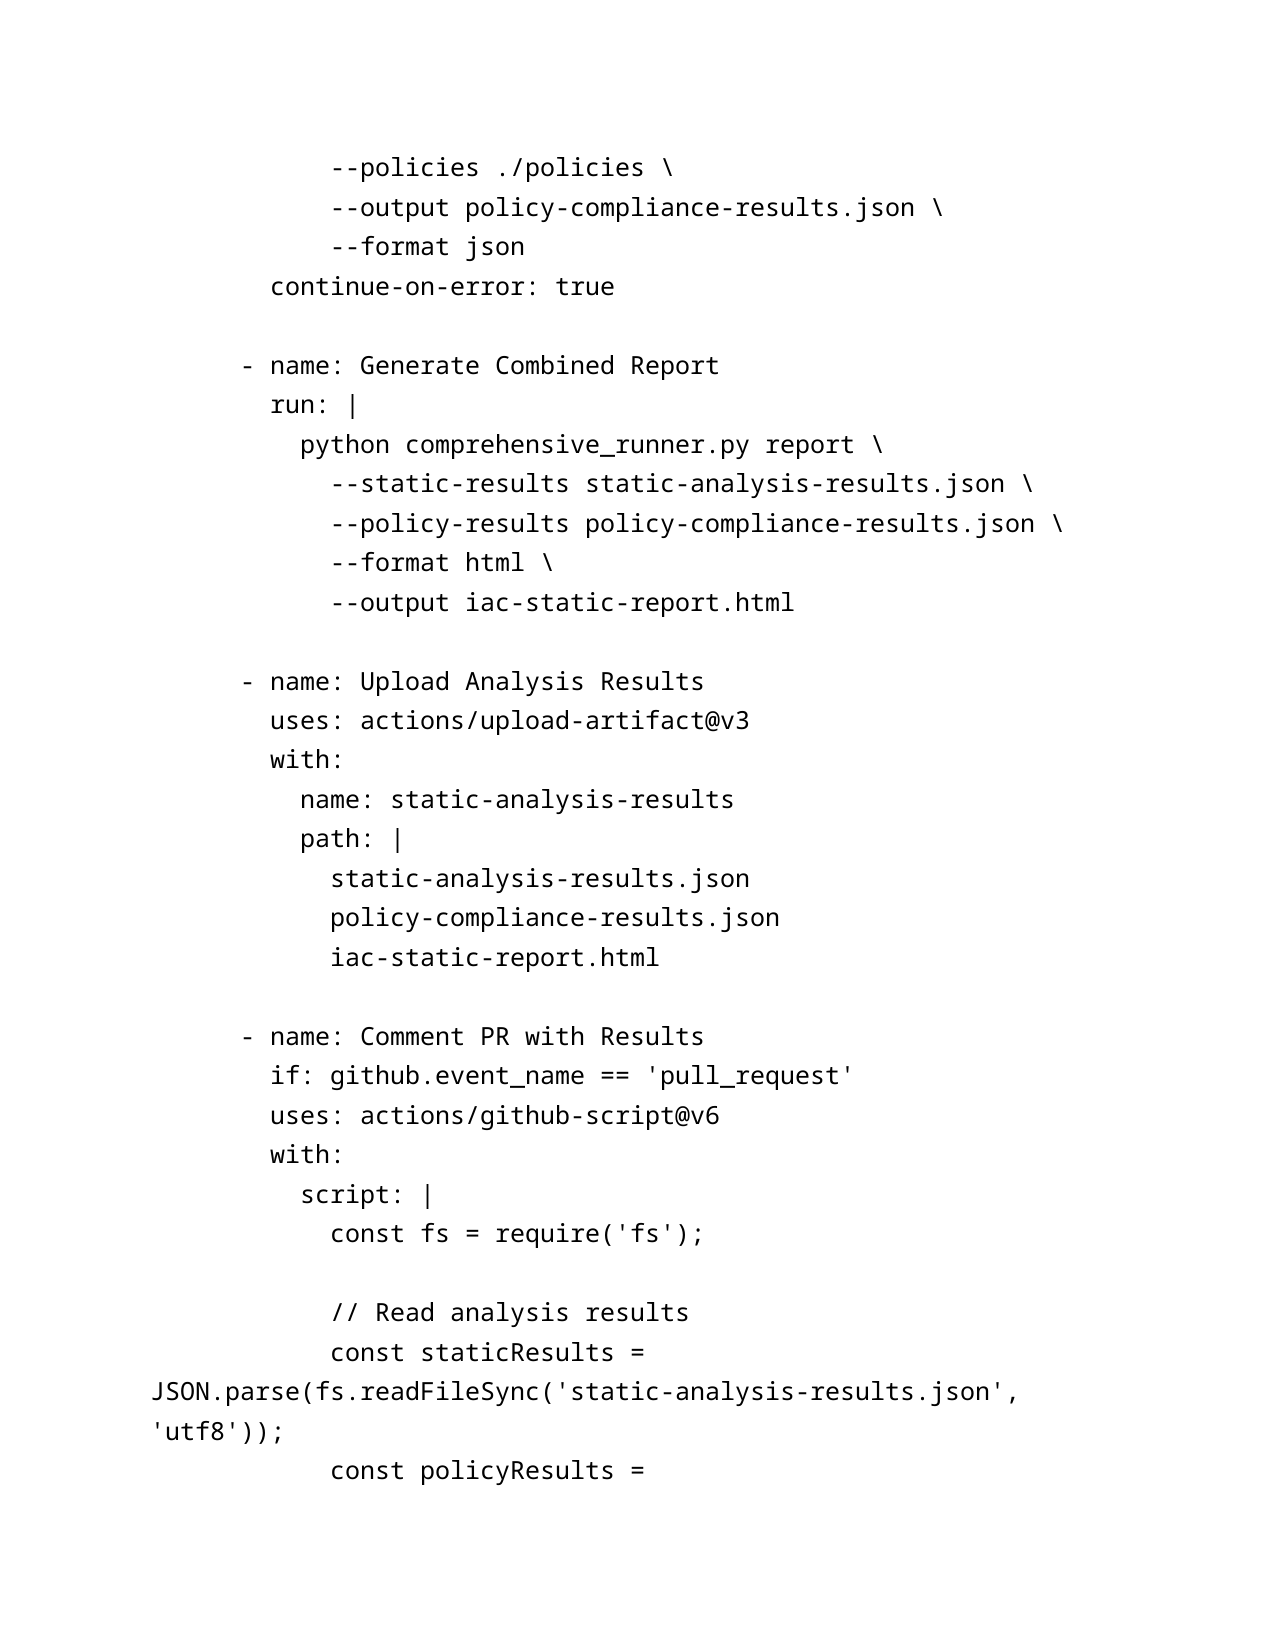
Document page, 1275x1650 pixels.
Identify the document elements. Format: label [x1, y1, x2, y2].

text [150, 150, 1125, 1487]
